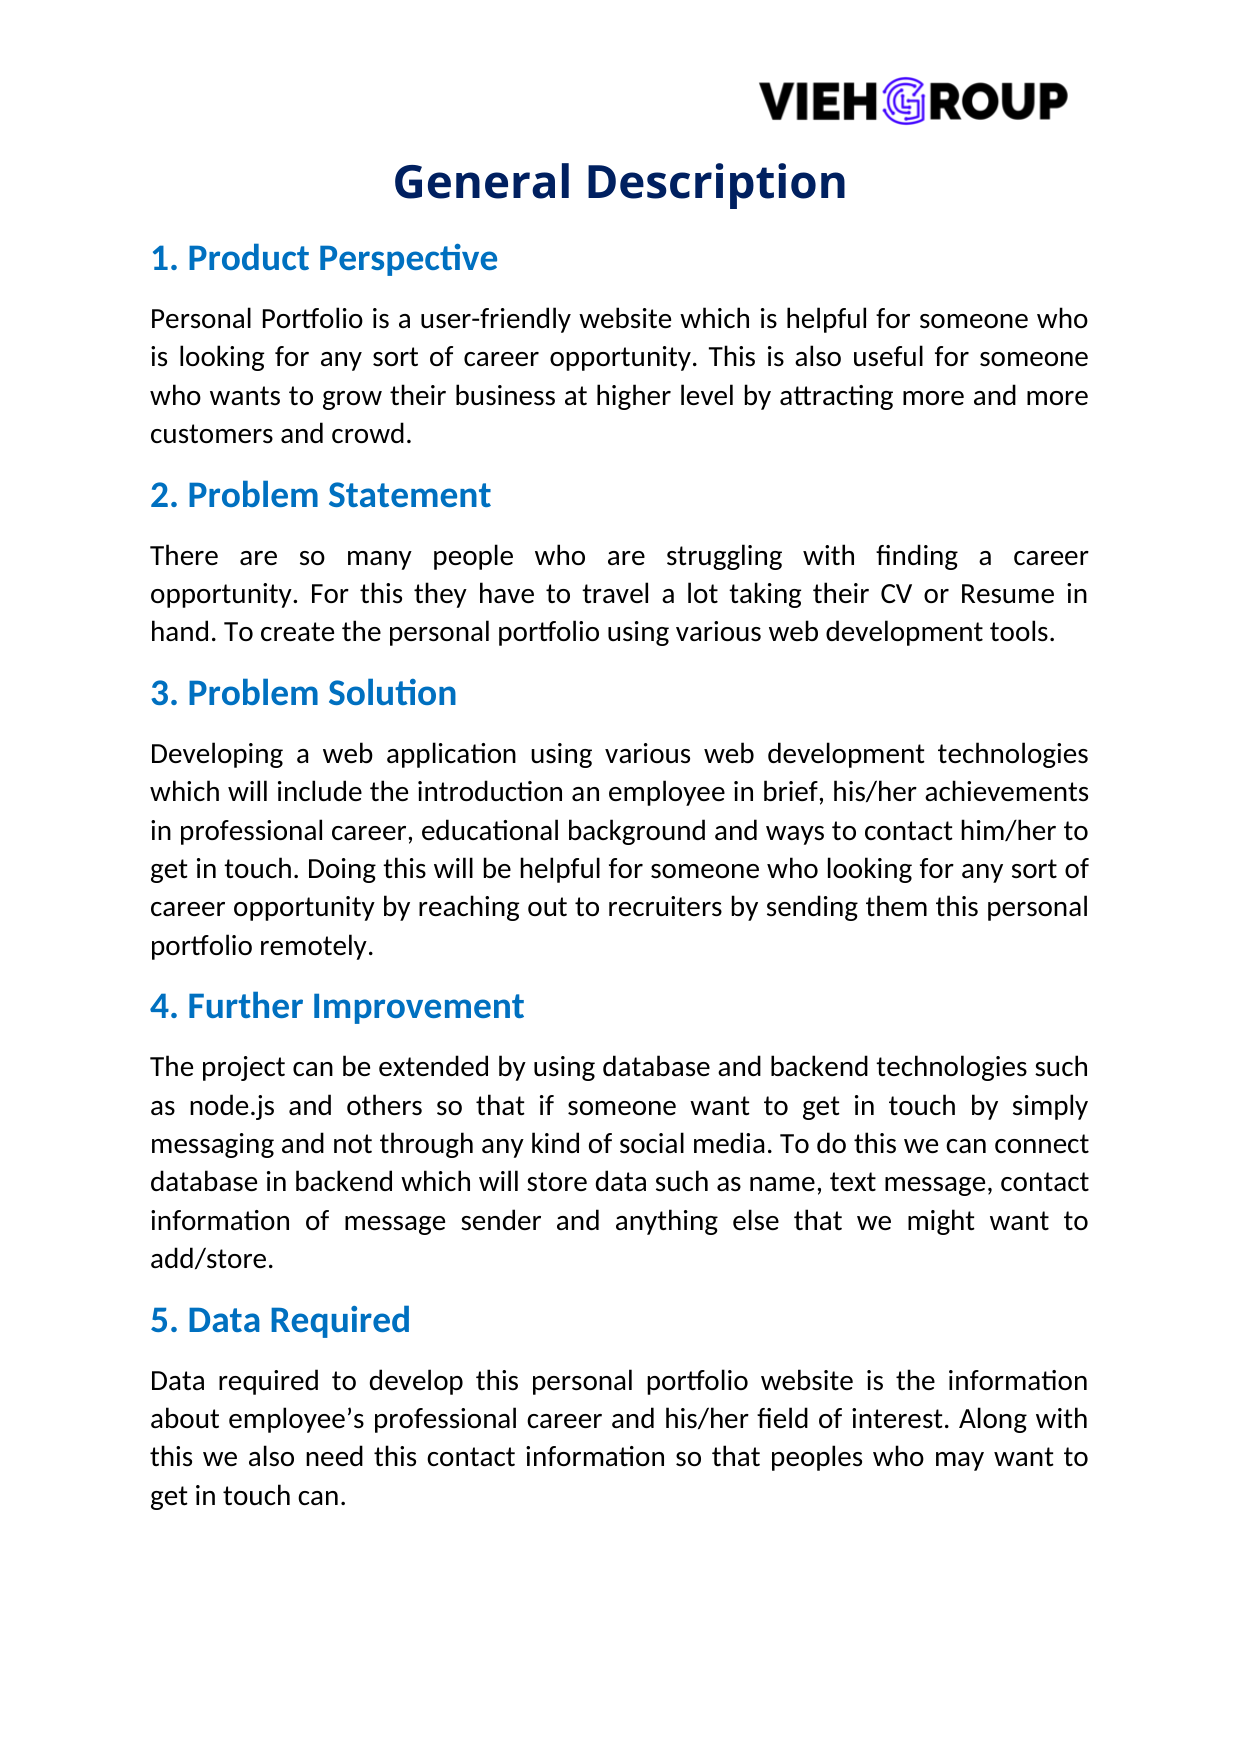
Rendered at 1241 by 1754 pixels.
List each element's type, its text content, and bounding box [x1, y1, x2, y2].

picture [744, 73, 1091, 127]
text Developing a web application using various web development technologies which will include the introduction an employee in brief, his/her achievements in professional career, educational background and ways to contact him/her to get in touch. Doing this will be helpful for someone who looking for any sort of career opportunity by reaching out to recruiters by sending them this personal portfolio remotely. [150, 735, 1090, 963]
text General Description [150, 150, 1090, 212]
text The project can be extended by using database and backend technologies such as node.js and others so that if someone want to get in touch by simply messaging and not through any kind of social media. To do this we can connect database in backend which will store data such as name, text message, contact information of message sender and anything else that we might want to add/store. [150, 1048, 1090, 1276]
text 2. Problem Statement [150, 471, 1090, 516]
text There are so many people who are struggling with finding a career opportunity. For this they have to travel a lot taking their CV or Resume in hand. To create the personal portfolio using various web development tools. [150, 537, 1090, 649]
text 4. Further Improvement [150, 982, 1090, 1028]
text Data required to develop this personal portfolio website is the information about employee’s professional career and his/her field of interest. Along with this we also need this contact information so that peoples who may want to get in touch can. [150, 1362, 1090, 1513]
text 3. Problem Solution [150, 669, 1090, 714]
text 5. Data Required [150, 1296, 1090, 1341]
text 1. Product Perspective [150, 234, 1090, 280]
text Personal Portfolio is a user-friendly website which is helpful for someone who is looking for any sort of career opportunity. This is also useful for someone who wants to grow their business at higher level by attracting more and more customers and crowd. [150, 300, 1090, 451]
